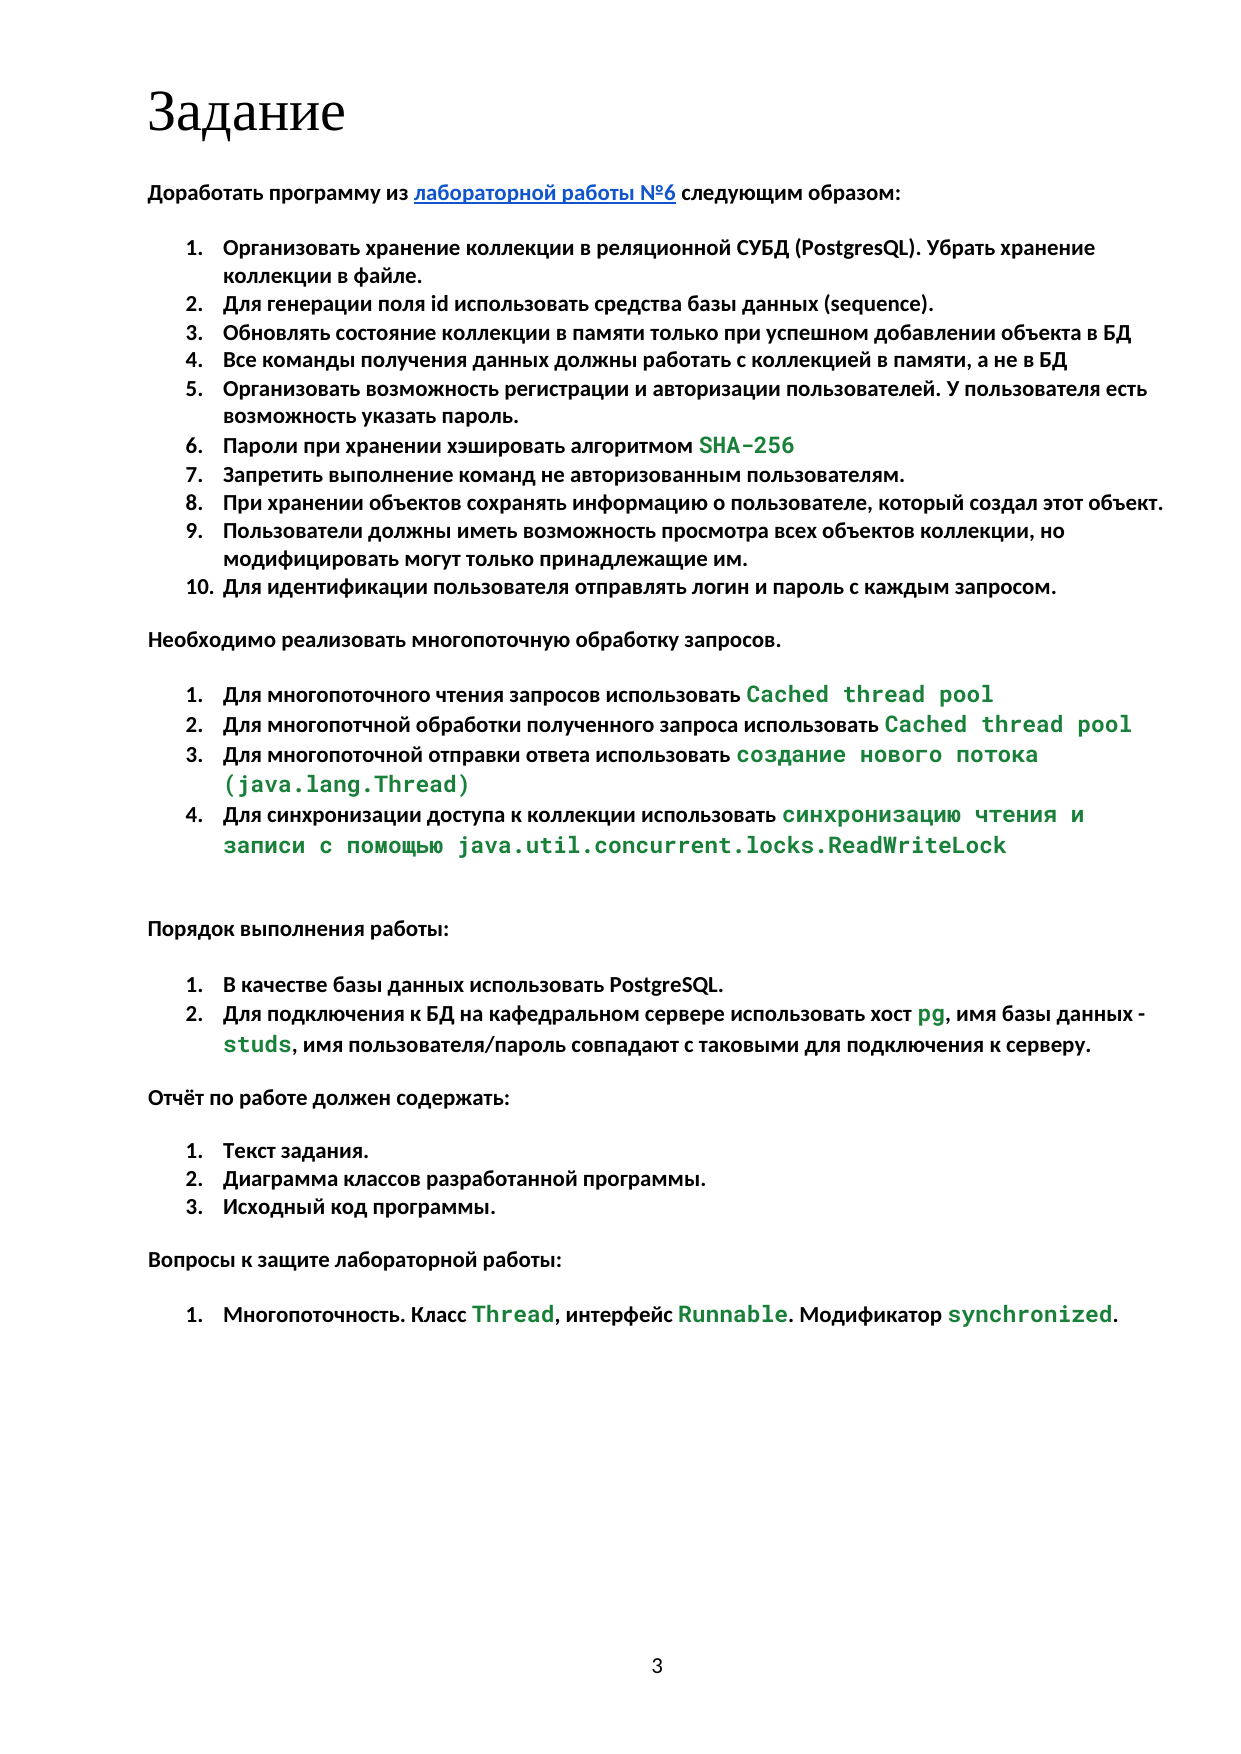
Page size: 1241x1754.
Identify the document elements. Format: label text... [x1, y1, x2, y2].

list При хранении объектов сохранять информацию о пользователе, который создал этот объект. [185, 488, 1173, 516]
list Все команды получения данных должны работать с коллекцией в памяти, а не в БД [185, 346, 1173, 374]
list Для многопоточного чтения запросов использовать Cached thread pool [185, 678, 1173, 708]
text Задание [147, 76, 1173, 143]
list Для подключения к БД на кафедральном сервере использовать хост pg, имя базы данных - studs, имя пользователя/пароль совпадают с таковыми для подключения к серверу. [185, 998, 1173, 1058]
list Исходный код программы. [185, 1192, 1173, 1220]
list Текст задания. [185, 1136, 1173, 1164]
text Отчёт по работе должен содержать: [148, 1083, 1173, 1111]
list Для синхронизации доступа к коллекции использовать синхронизацию чтения и записи с помощью java.util.concurrent.locks.ReadWriteLock [185, 799, 1173, 859]
list Многопоточность. Класс Thread, интерфейс Runnable. Модификатор synchronized. [185, 1298, 1173, 1328]
list Пароли при хранении хэшировать алгоритмом SHA-256 [185, 430, 1173, 460]
text Вопросы к защите лабораторной работы: [148, 1245, 1173, 1273]
text Необходимо реализовать многопоточную обработку запросов. [148, 625, 1173, 653]
list Организовать хранение коллекции в реляционной СУБД (PostgresQL). Убрать хранение коллекции в файле. [185, 233, 1173, 289]
list Для генерации поля id использовать средства базы данных (sequence). [185, 289, 1173, 318]
list Для идентификации пользователя отправлять логин и пароль с каждым запросом. [185, 572, 1173, 600]
list Обновлять состояние коллекции в памяти только при успешном добавлении объекта в БД [185, 318, 1173, 346]
list Для многопотчной обработки полученного запроса использовать Cached thread pool [185, 708, 1173, 738]
text Порядок выполнения работы: [147, 884, 1173, 942]
text Доработать программу из лабораторной работы №6 следующим образом: [147, 148, 1173, 206]
list Диаграмма классов разработанной программы. [185, 1164, 1173, 1192]
list Запретить выполнение команд не авторизованным пользователям. [185, 460, 1173, 488]
list Организовать возможность регистрации и авторизации пользователей. У пользователя есть возможность указать пароль. [185, 374, 1173, 430]
list Пользователи должны иметь возможность просмотра всех объектов коллекции, но модифицировать могут только принадлежащие им. [185, 516, 1173, 572]
list В качестве базы данных использовать PostgreSQL. [185, 970, 1173, 998]
list Для многопоточной отправки ответа использовать создание нового потока (java.lang.Thread) [185, 738, 1173, 799]
